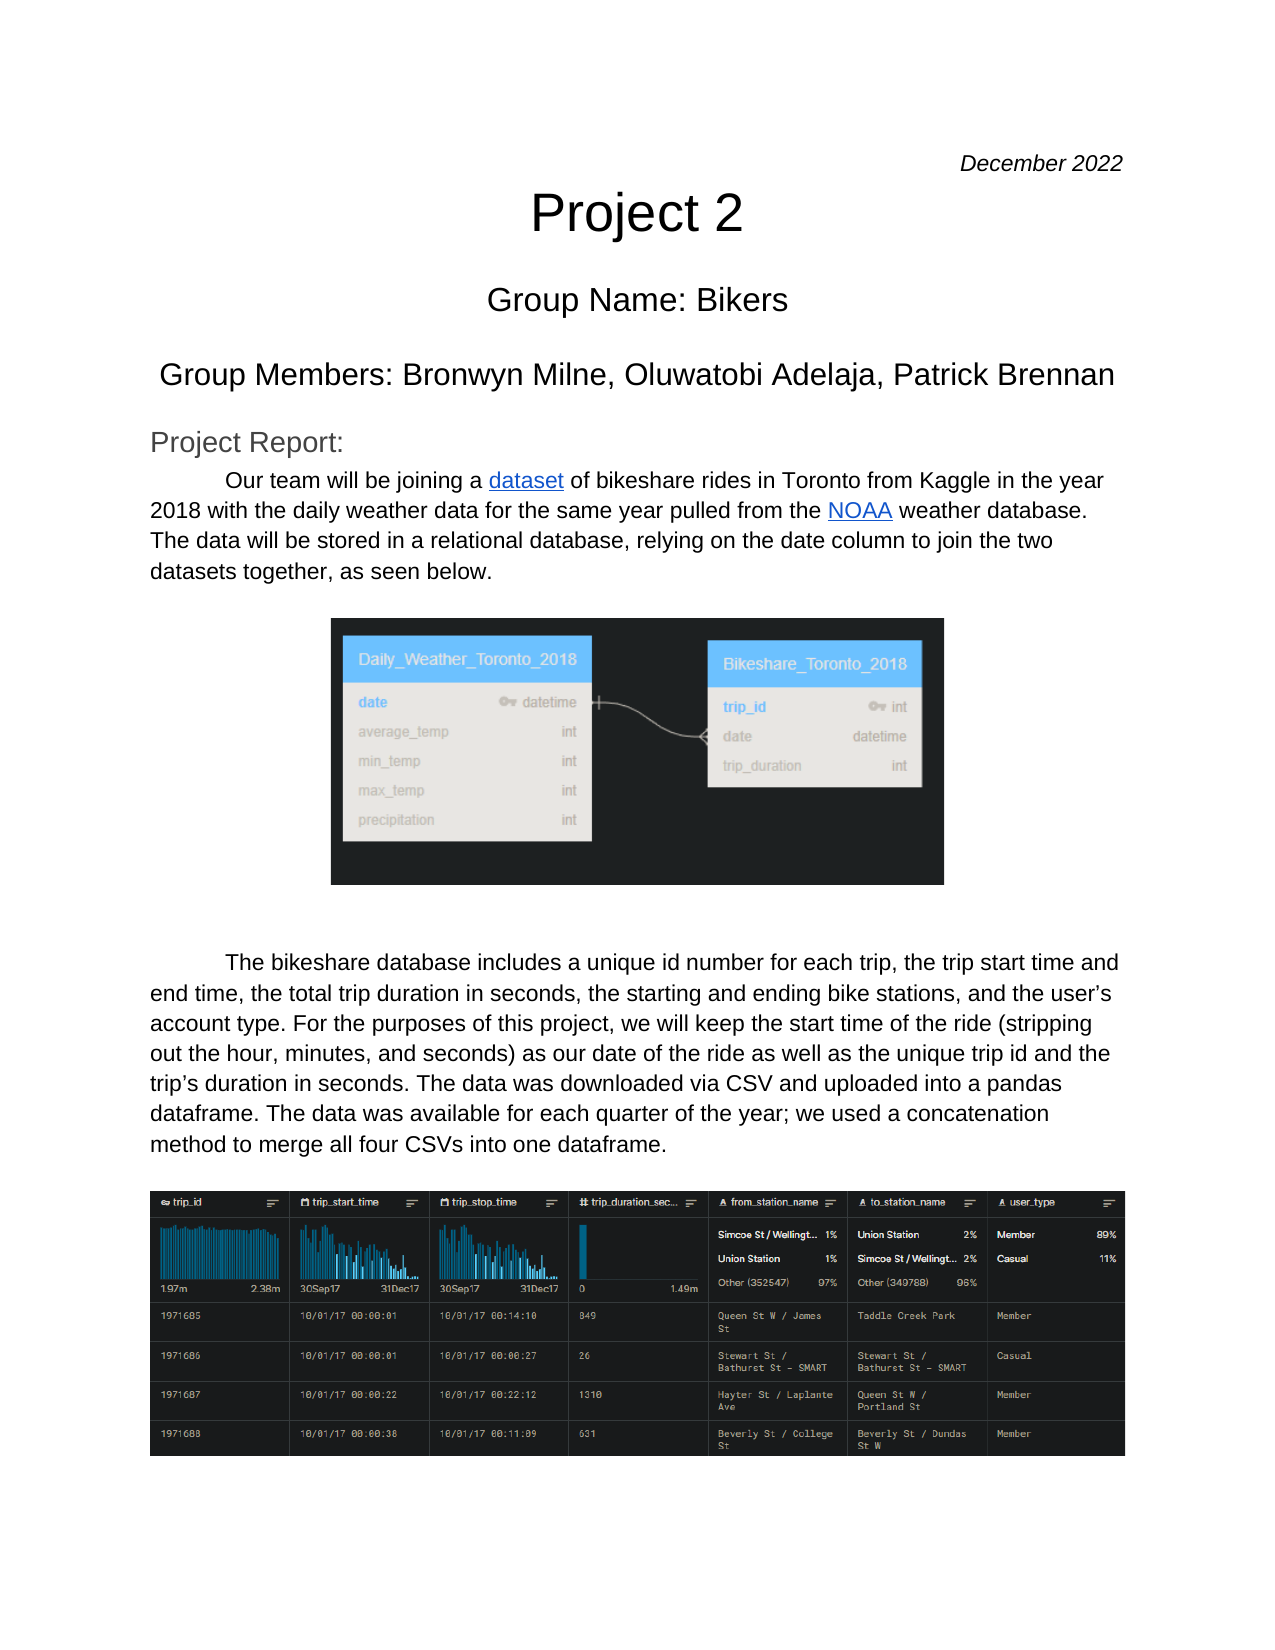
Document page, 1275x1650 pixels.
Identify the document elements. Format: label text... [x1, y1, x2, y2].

picture [330, 618, 945, 885]
subtitle Group Members: Bronwyn Milne, Oluwatobi Adelaja, Patrick Brennan [150, 356, 1125, 392]
subtitle Project Report: [150, 425, 1125, 459]
text Our team will be joining a dataset of bikeshare rides in Toronto from Kaggle in the year 2018 with the daily weather data for the same year pulled from the NOAA weather database. The data will be stored in a relational database, relying on the date column to join the two datasets together, as seen below. [150, 467, 1125, 584]
picture [150, 1191, 1125, 1456]
subtitle Group Name: Bikers [150, 280, 1125, 318]
text The bikeshare database includes a unique id number for each trip, the trip start time and end time, the total trip duration in seconds, the starting and ending bike stations, and the user’s account type. For the purposes of this project, we will keep the start time of the ride (stripping out the hour, minutes, and seconds) as our date of the ride as well as the unique trip id and the trip’s duration in seconds. The data was downloaded via CSV and uploaded into a pandas dataframe. The data was available for each quarter of the year; we used a concatenation method to merge all four CSVs into one dataframe. [150, 949, 1125, 1157]
text December 2022 [150, 150, 1125, 176]
title Project 2 [150, 180, 1125, 242]
